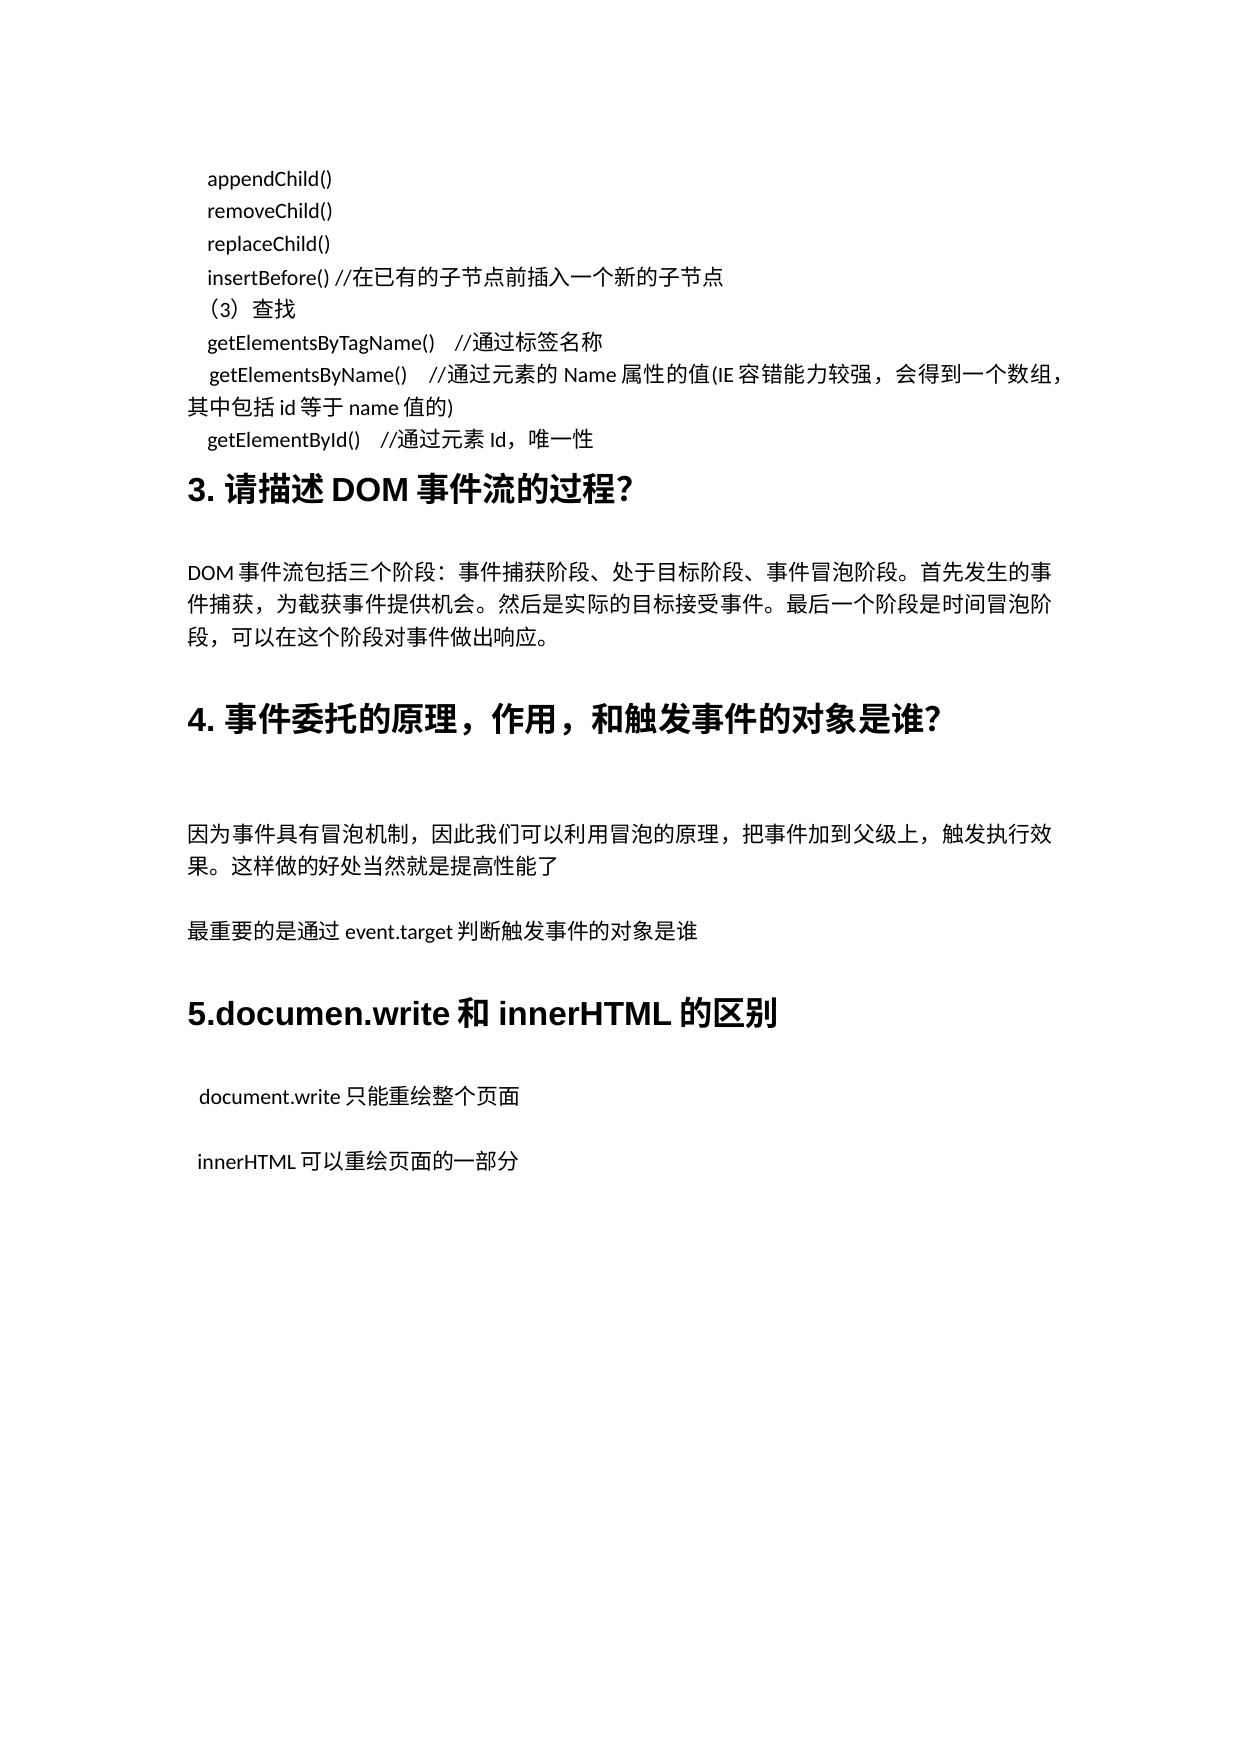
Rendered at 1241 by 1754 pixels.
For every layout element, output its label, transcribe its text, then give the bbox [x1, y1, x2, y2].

text DOM事件流包括三个阶段：事件捕获阶段、处于目标阶段、事件冒泡阶段。首先发生的事件捕获，为截获事件提供机会。然后是实际的目标接受事件。最后一个阶段是时间冒泡阶段，可以在这个阶段对事件做出响应。 [187, 554, 1053, 652]
text （3）查找 [187, 292, 1053, 324]
text getElementById() //通过元素Id，唯一性 [187, 422, 1053, 454]
text document.write只能重绘整个页面 [187, 1078, 1053, 1111]
text getElementsByTagName() //通过标签名称 [187, 324, 1053, 357]
text 因为事件具有冒泡机制，因此我们可以利用冒泡的原理，把事件加到父级上，触发执行效果。这样做的好处当然就是提高性能了 [187, 816, 1053, 881]
subtitle 请描述DOM事件流的过程？ [187, 454, 1053, 519]
text insertBefore() //在已有的子节点前插入一个新的子节点 [187, 259, 1053, 292]
text getElementsByName() //通过元素的Name属性的值(IE容错能力较强，会得到一个数组，其中包括id等于name值的) [187, 357, 1053, 422]
text 最重要的是通过event.target判断触发事件的对象是谁 [187, 914, 1053, 946]
text replaceChild() [187, 227, 1053, 259]
text innerHTML可以重绘页面的一部分 [187, 1143, 1053, 1176]
text appendChild() [187, 162, 1053, 194]
text removeChild() [187, 194, 1053, 227]
subtitle 5.documen.write和 innerHTML的区别 [187, 979, 1053, 1044]
subtitle 事件委托的原理，作用，和触发事件的对象是谁？ [187, 684, 1053, 749]
